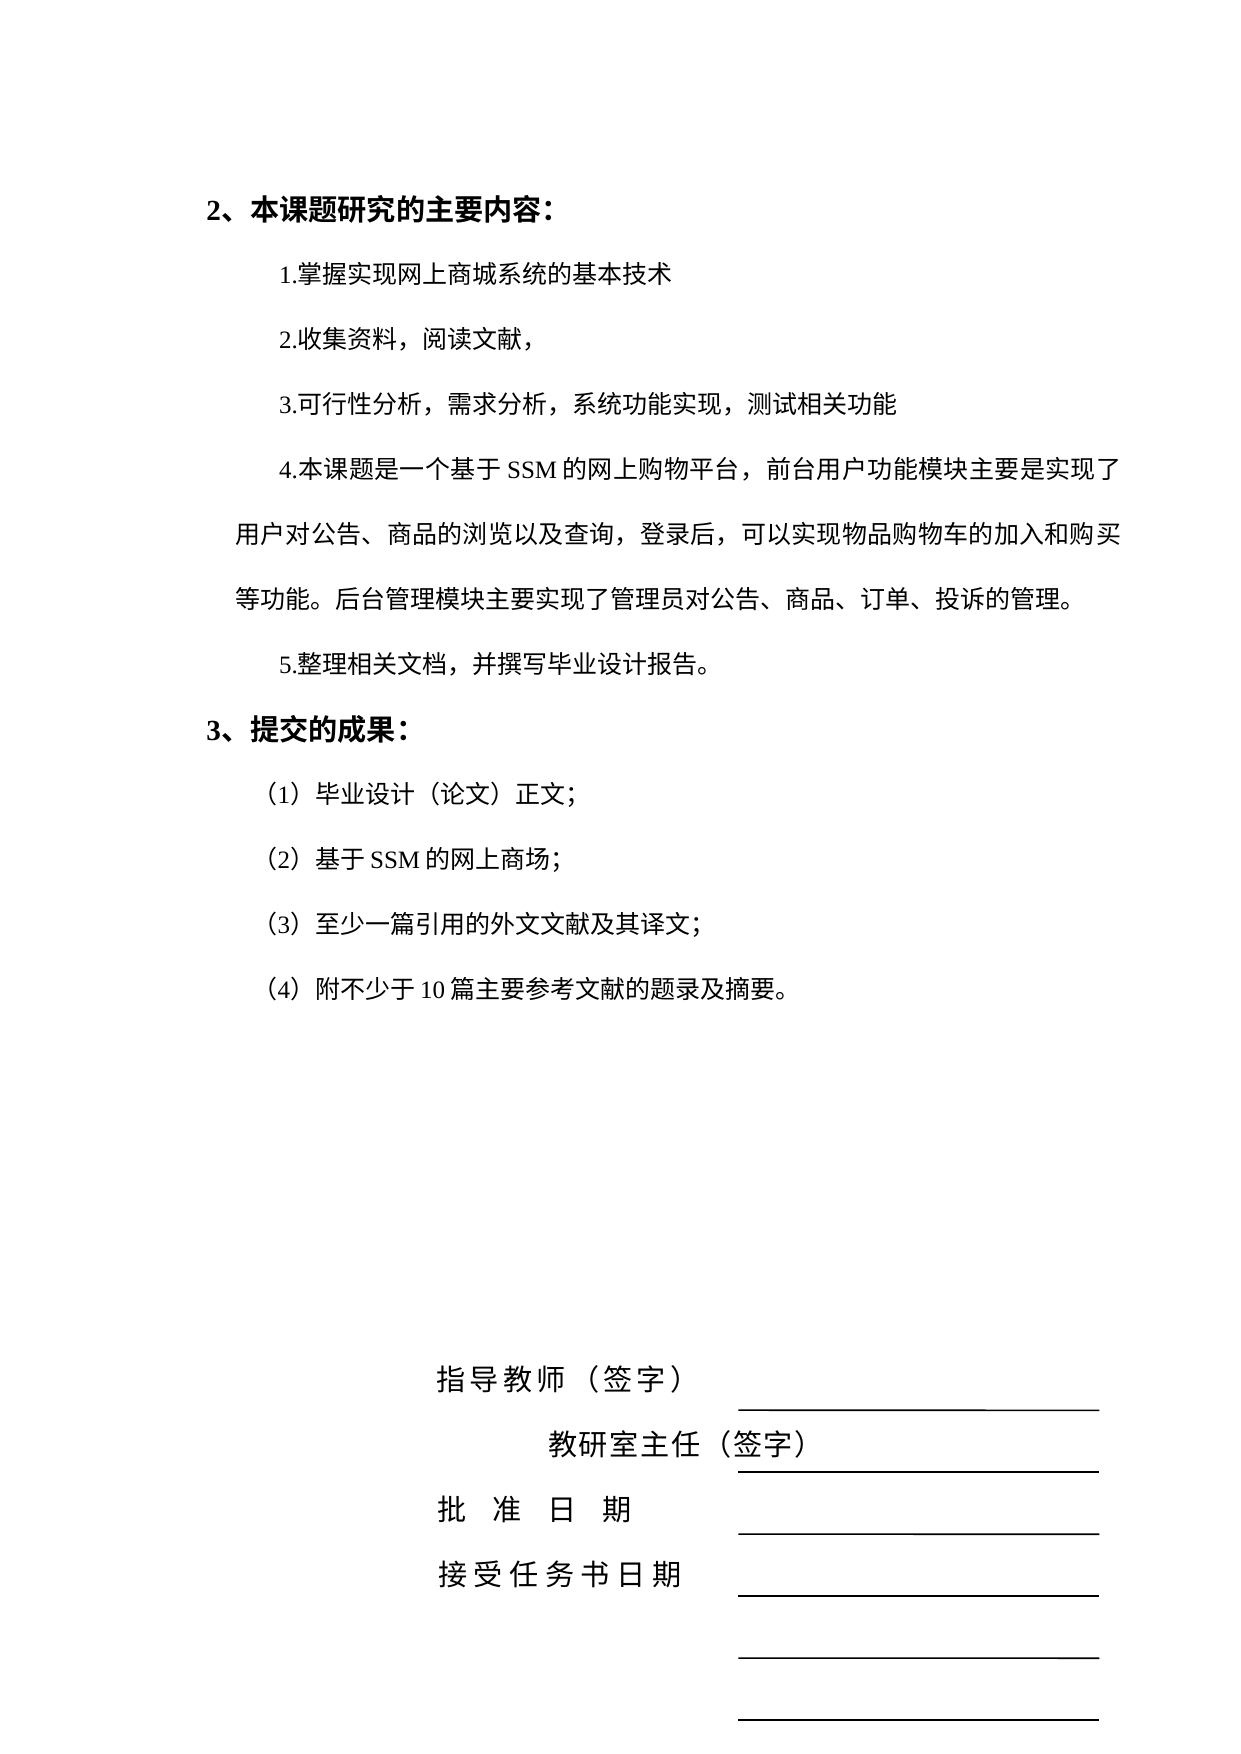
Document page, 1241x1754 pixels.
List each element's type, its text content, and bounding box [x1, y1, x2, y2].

text 指导教师（签字） [148, 1345, 1012, 1410]
text 1.掌握实现网上商城系统的基本技术 [235, 240, 1122, 305]
text 4.本课题是一个基于SSM的网上购物平台，前台用户功能模块主要是实现了用户对公告、商品的浏览以及查询，登录后，可以实现物品购物车的加入和购买等功能。后台管理模块主要实现了管理员对公告、商品、订单、投诉的管理。 [235, 435, 1122, 630]
text （2）基于SSM的网上商场； [202, 825, 1122, 890]
list 本课题研究的主要内容： [148, 175, 1122, 240]
text 5.整理相关文档，并撰写毕业设计报告。 [235, 630, 1122, 695]
text （4）附不少于10篇主要参考文献的题录及摘要。 [202, 955, 1122, 1020]
text 3、提交的成果： [148, 695, 1122, 760]
text 批 准 日 期 [148, 1475, 1012, 1540]
text 教研室主任（签字） [148, 1410, 1012, 1475]
text （3）至少一篇引用的外文文献及其译文； [202, 890, 1122, 955]
text 接受任务书日期 [148, 1540, 1012, 1605]
text （1）毕业设计（论文）正文； [202, 760, 1122, 825]
text 3.可行性分析，需求分析，系统功能实现，测试相关功能 [235, 370, 1122, 435]
text 2.收集资料，阅读文献， [235, 305, 1122, 370]
